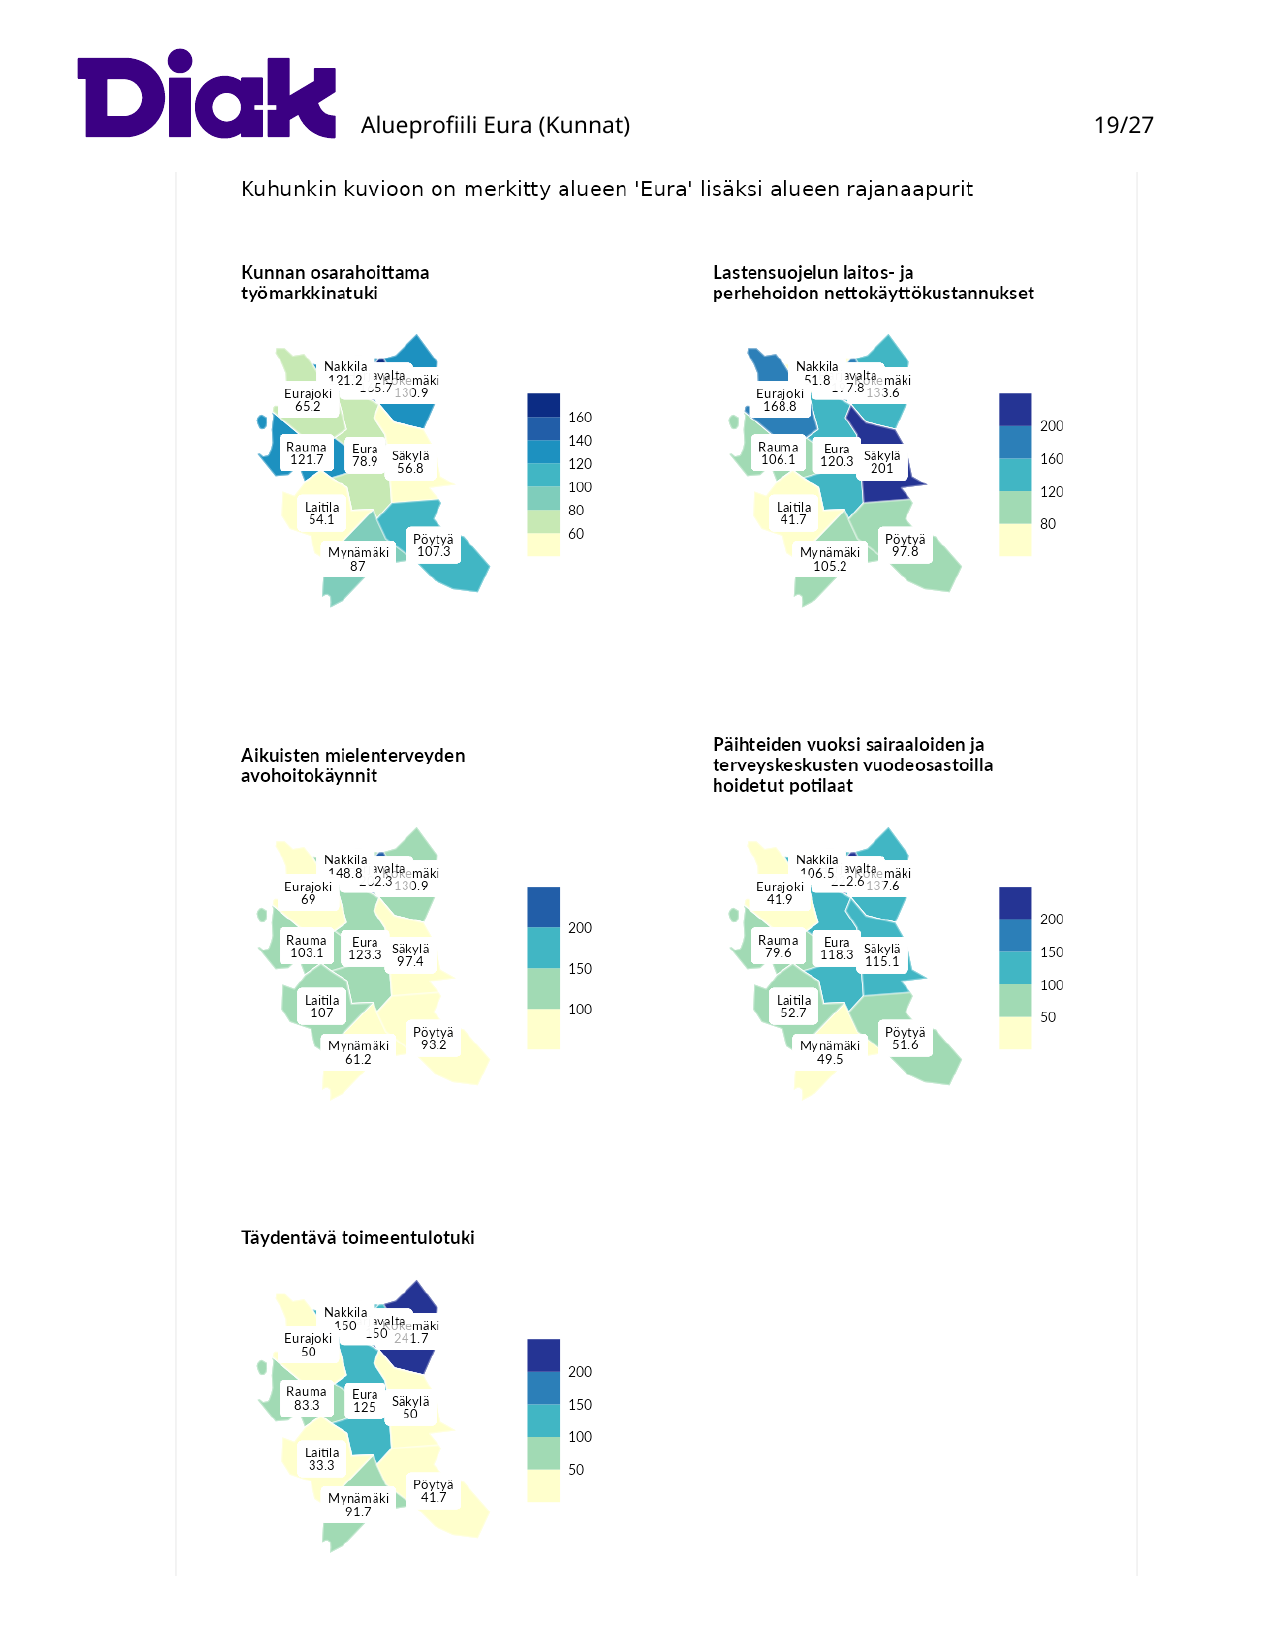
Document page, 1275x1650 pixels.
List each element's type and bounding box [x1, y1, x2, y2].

picture [93, 172, 1219, 1576]
